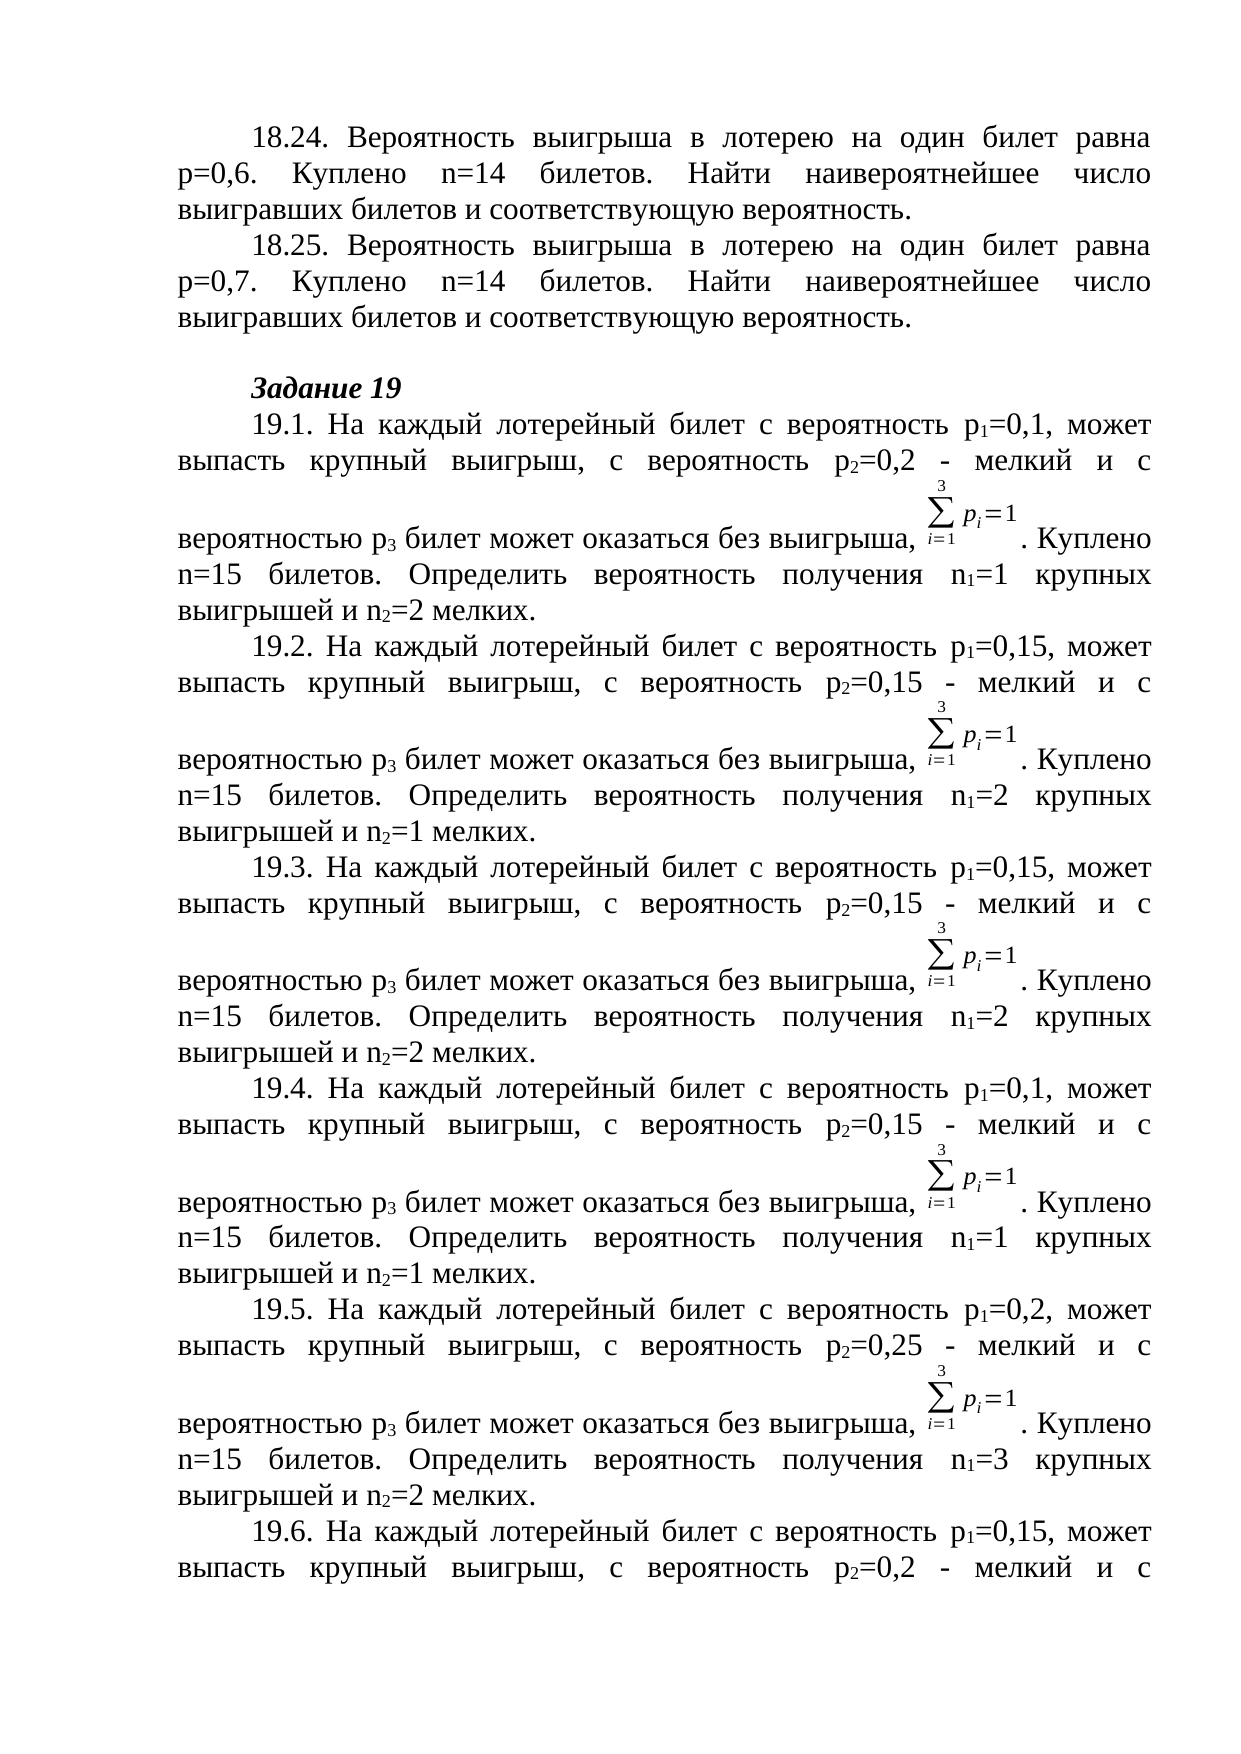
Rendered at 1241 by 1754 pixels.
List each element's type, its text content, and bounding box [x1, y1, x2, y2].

text 18.24. Вероятность выигрыша в лотерею на один билет равна p=0,6. Куплено n=14 билетов. Найти наивероятнейшее число выигравших билетов и соответствующую вероятность. [177, 118, 1152, 226]
text 18.25. Вероятность выигрыша в лотерею на один билет равна p=0,7. Куплено n=14 билетов. Найти наивероятнейшее число выигравших билетов и соответствующую вероятность. [177, 226, 1152, 334]
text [177, 1512, 1152, 1584]
text 19.1. На каждый лотерейный билет с вероятность p1=0,1, может выпасть крупный выигрыш, с вероятность p2=0,2 - мелкий и с вероятностью p3 билет может оказаться без выигрыша, . Куплено n=15 билетов. Определить вероятность получения n1=1 крупных выигрышей и n2=2 мелких. [177, 406, 1152, 627]
text 19.2. На каждый лотерейный билет с вероятность p1=0,15, может выпасть крупный выигрыш, с вероятность p2=0,15 - мелкий и с вероятностью p3 билет может оказаться без выигрыша, . Куплено n=15 билетов. Определить вероятность получения n1=2 крупных выигрышей и n2=1 мелких. [177, 627, 1152, 848]
text 19.3. На каждый лотерейный билет с вероятность p1=0,15, может выпасть крупный выигрыш, с вероятность p2=0,15 - мелкий и с вероятностью p3 билет может оказаться без выигрыша, . Куплено n=15 билетов. Определить вероятность получения n1=2 крупных выигрышей и n2=2 мелких. [177, 848, 1152, 1069]
text 19.4. На каждый лотерейный билет с вероятность p1=0,1, может выпасть крупный выигрыш, с вероятность p2=0,15 - мелкий и с вероятностью p3 билет может оказаться без выигрыша, . Куплено n=15 билетов. Определить вероятность получения n1=1 крупных выигрышей и n2=1 мелких. [177, 1069, 1152, 1291]
text Задание 19 [177, 370, 1152, 406]
text 19.5. На каждый лотерейный билет с вероятность p1=0,2, может выпасть крупный выигрыш, с вероятность p2=0,25 - мелкий и с вероятностью p3 билет может оказаться без выигрыша, . Куплено n=15 билетов. Определить вероятность получения n1=3 крупных выигрышей и n2=2 мелких. [177, 1291, 1152, 1512]
